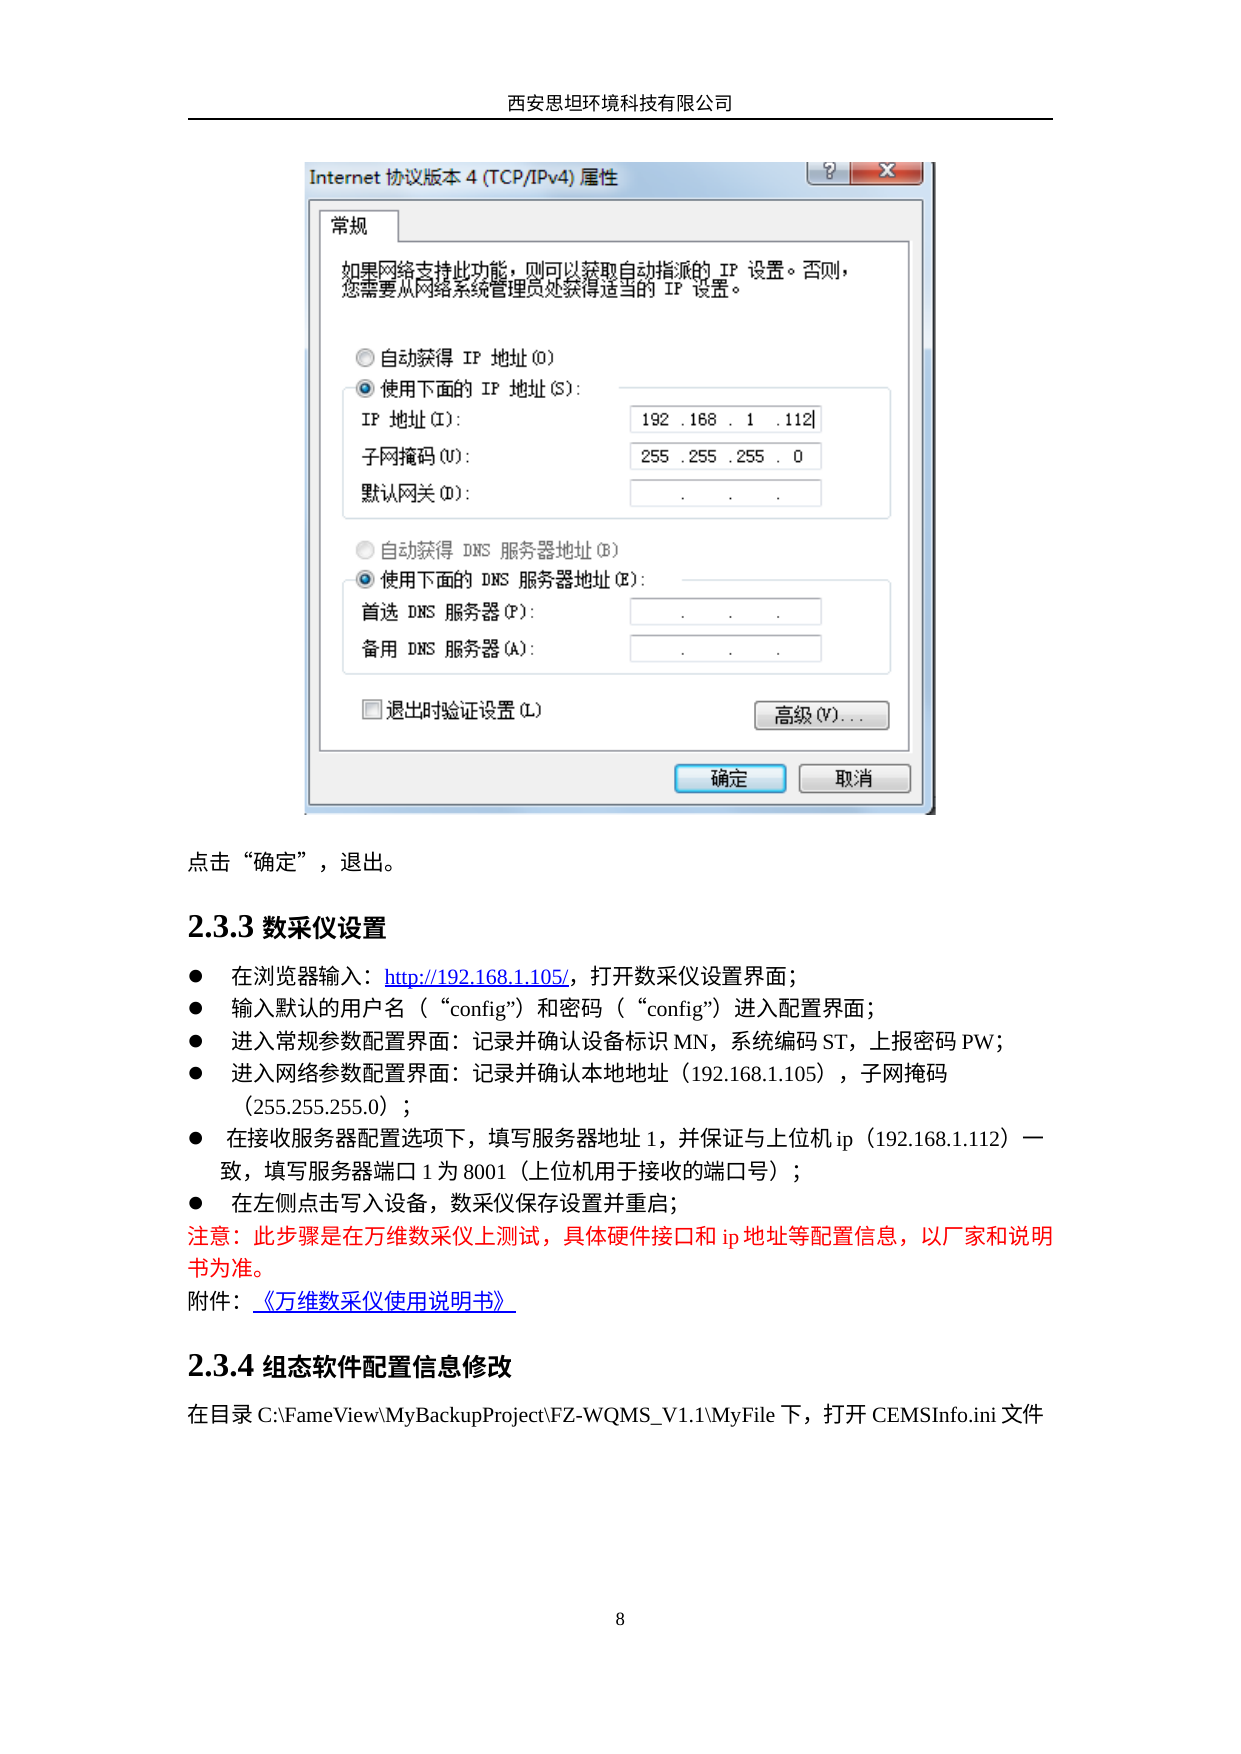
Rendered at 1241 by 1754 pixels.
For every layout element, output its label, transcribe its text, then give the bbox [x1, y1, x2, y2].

list 在浏览器输入：http://192.168.1.105/，打开数采仪设置界面； [187, 958, 1053, 991]
list 输入默认的用户名（“config”）和密码（“config”）进入配置界面； [187, 991, 1053, 1023]
picture [304, 162, 936, 815]
list 进入常规参数配置界面：记录并确认设备标识MN，系统编码ST，上报密码PW； [187, 1023, 1053, 1056]
text 在目录C:\FameView\MyBackupProject\FZ-WQMS_V1.1\MyFile下，打开CEMSInfo.ini文件 [187, 1397, 1053, 1429]
list 在左侧点击写入设备，数采仪保存设置并重启； [187, 1186, 1053, 1218]
list 进入网络参数配置界面：记录并确认本地地址（192.168.1.105），子网掩码（255.255.255.0）； [187, 1056, 1053, 1121]
subtitle 组态软件配置信息修改 [187, 1332, 1053, 1397]
text 注意：此步骤是在万维数采仪上测试，具体硬件接口和ip地址等配置信息，以厂家和说明书为准。 [187, 1218, 1053, 1283]
text 附件：《万维数采仪使用说明书》 [187, 1283, 1053, 1316]
subtitle 数采仪设置 [187, 893, 1053, 958]
list 在接收服务器配置选项下，填写服务器地址1，并保证与上位机ip（192.168.1.112）一致，填写服务器端口1为8001（上位机用于接收的端口号）； [187, 1121, 1053, 1186]
text 点击“确定”，退出。 [187, 844, 1053, 877]
